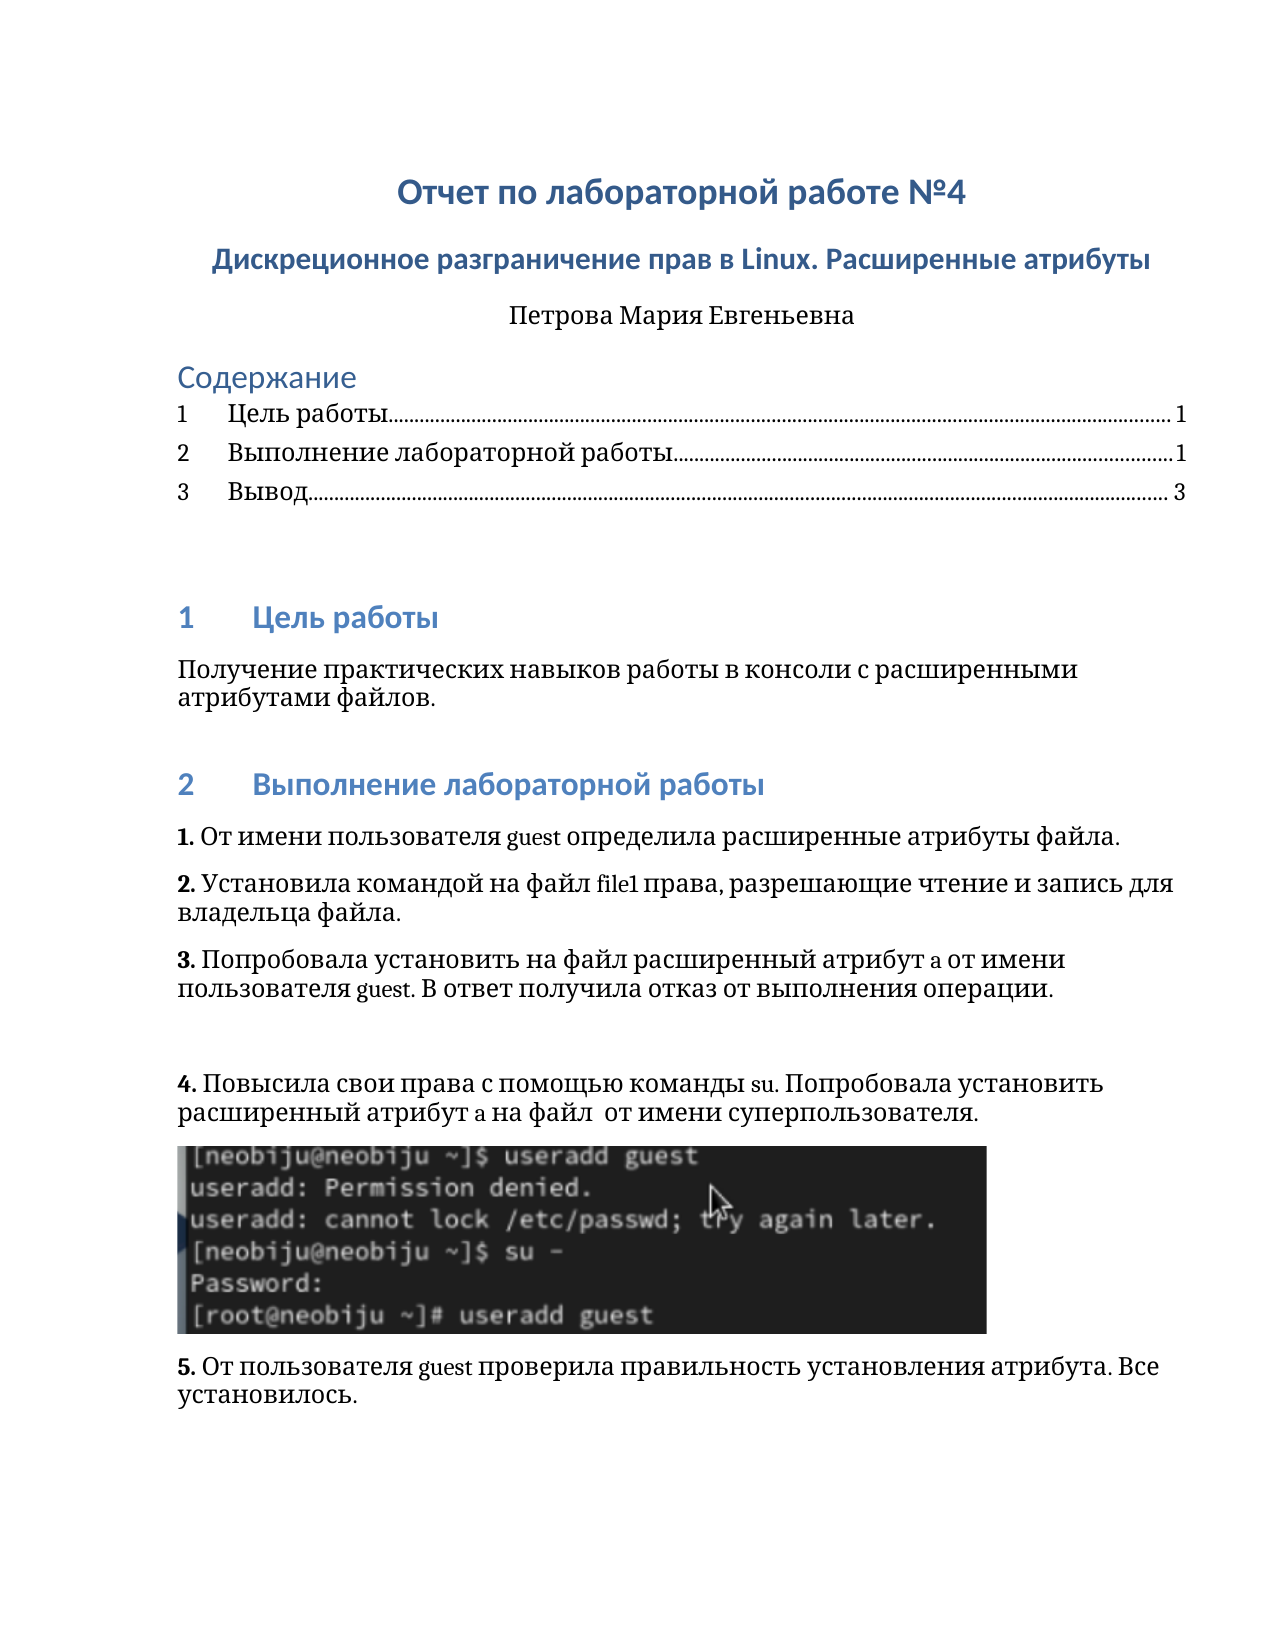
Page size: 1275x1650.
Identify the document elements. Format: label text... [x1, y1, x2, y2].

subtitle 2 Выполнение лабораторной работы [177, 763, 1186, 804]
subtitle Дискреционное разграничение прав в Linux. Расширенные атрибуты [177, 239, 1186, 277]
text 1. От имени пользователя guest определила расширенные атрибуты файла. [177, 822, 1186, 851]
title Отчет по лабораторной работе №4 [177, 168, 1186, 214]
subtitle 1 Цель работы [177, 596, 1186, 637]
text Петрова Мария Евгеньевна [177, 302, 1186, 331]
text 3. Попробовала установить на файл расширенный атрибут a от имени пользователя guest. В ответ получила отказ от выполнения операции. [177, 946, 1186, 1004]
text 4. Повысила свои права с помощью команды su. Попробовала установить расширенный атрибут a на файл от имени суперпользователя. [177, 1070, 1186, 1127]
text 2. Установила командой на файл file1 права, разрешающие чтение и запись для владельца файла. [177, 870, 1186, 927]
text 5. От пользователя guest проверила правильность установления атрибута. Все установилось. [177, 1352, 1186, 1410]
picture [177, 1146, 987, 1334]
text Получение практических навыков работы в консоли с расширенными атрибутами файлов. [177, 656, 1186, 713]
